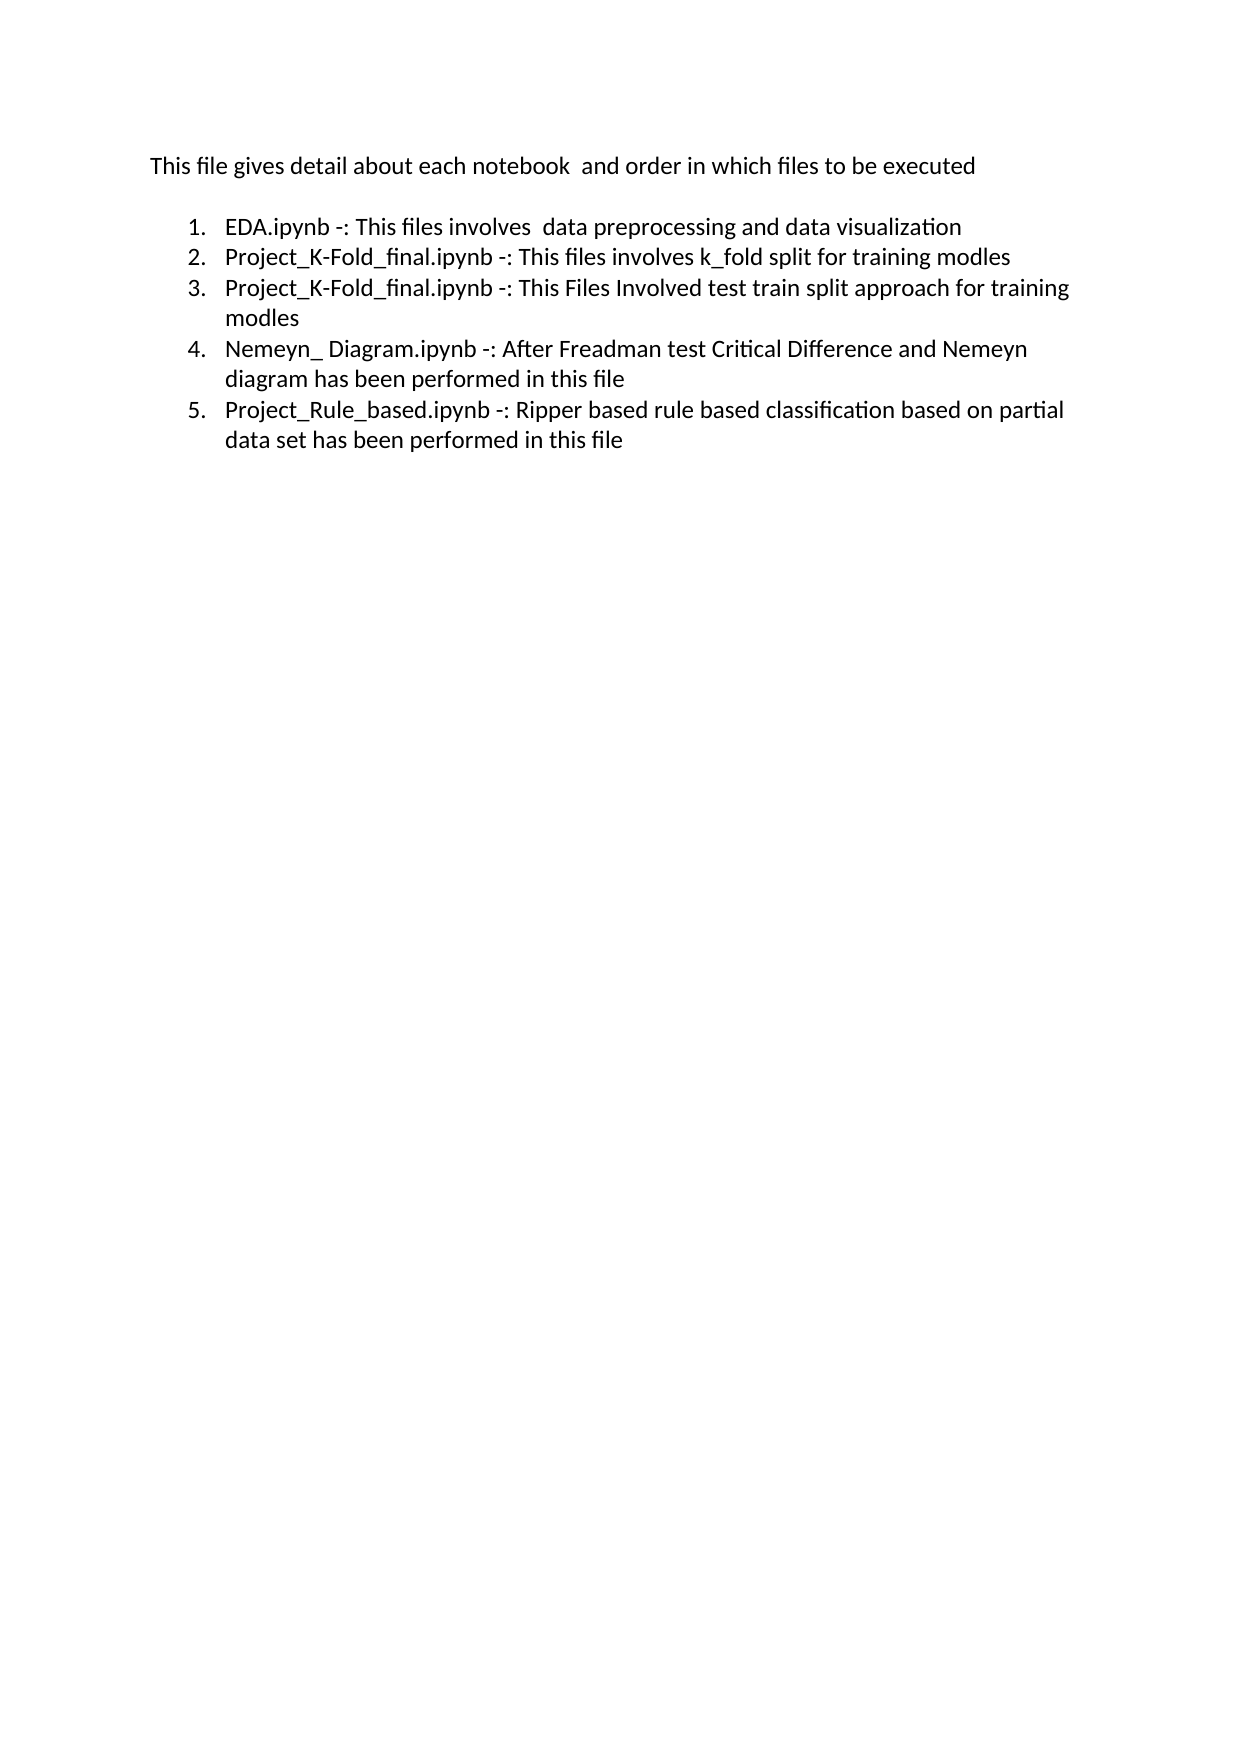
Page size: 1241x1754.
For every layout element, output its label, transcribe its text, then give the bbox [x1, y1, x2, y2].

text This file gives detail about each notebook and order in which files to be executed [150, 150, 1090, 181]
list EDA.ipynb -: This files involves data preprocessing and data visualization [187, 211, 1090, 242]
list Project_K-Fold_final.ipynb -: This Files Involved test train split approach for training modles [187, 272, 1090, 333]
list Nemeyn_ Diagram.ipynb -: After Freadman test Critical Difference and Nemeyn diagram has been performed in this file [187, 333, 1090, 394]
list Project_Rule_based.ipynb -: Ripper based rule based classification based on partial data set has been performed in this file [187, 394, 1090, 455]
list Project_K-Fold_final.ipynb -: This files involves k_fold split for training modles [187, 242, 1090, 272]
